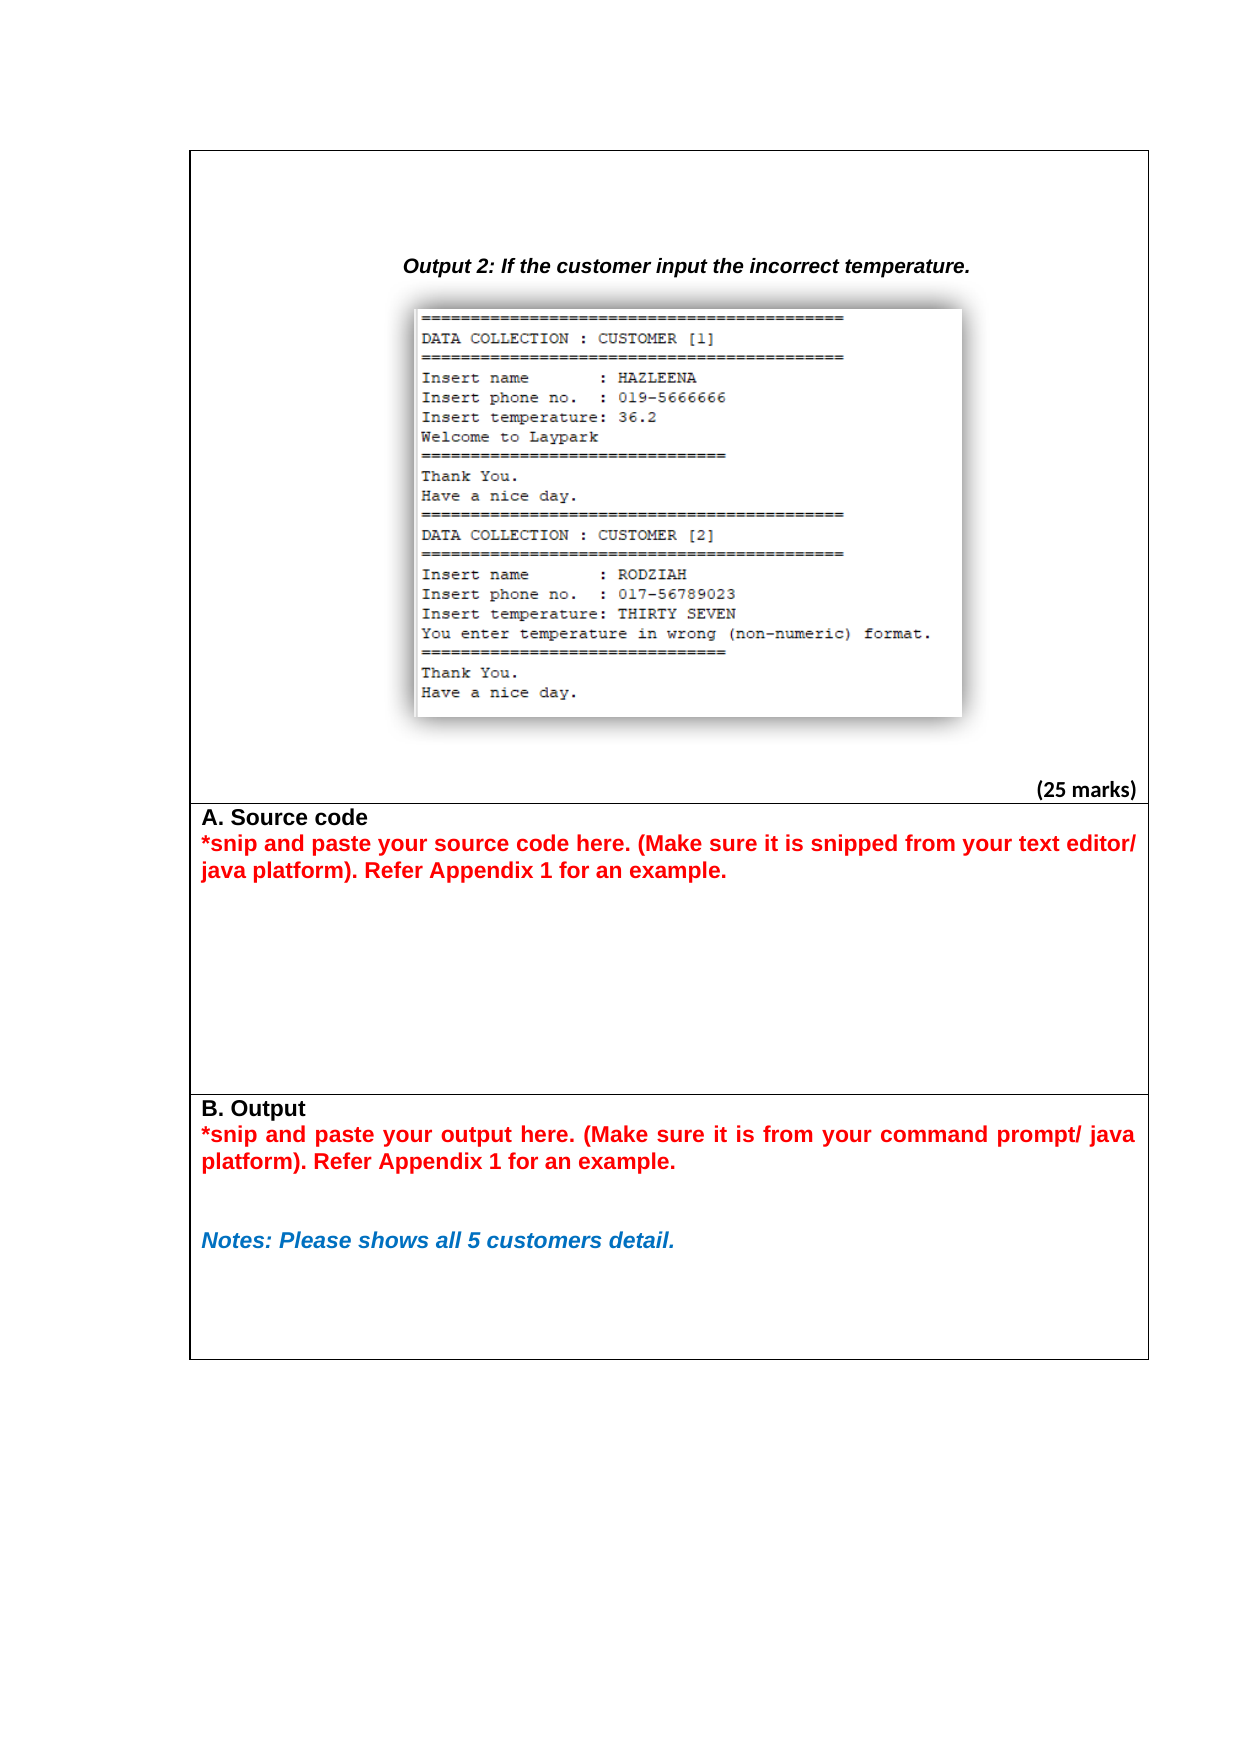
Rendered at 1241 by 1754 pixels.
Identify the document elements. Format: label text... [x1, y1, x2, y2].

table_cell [191, 151, 1148, 803]
table_cell Output *snip and paste your output here. (Make sure it is from your command prompt/ java platform). Refer Appendix 1 for an example. Notes: Please shows all 5 customers detail. [191, 1095, 1148, 1358]
table_cell Source code *snip and paste your source code here. (Make sure it is snipped from your text editor/ java platform). Refer Appendix 1 for an example. [191, 804, 1148, 1094]
picture [414, 309, 962, 717]
